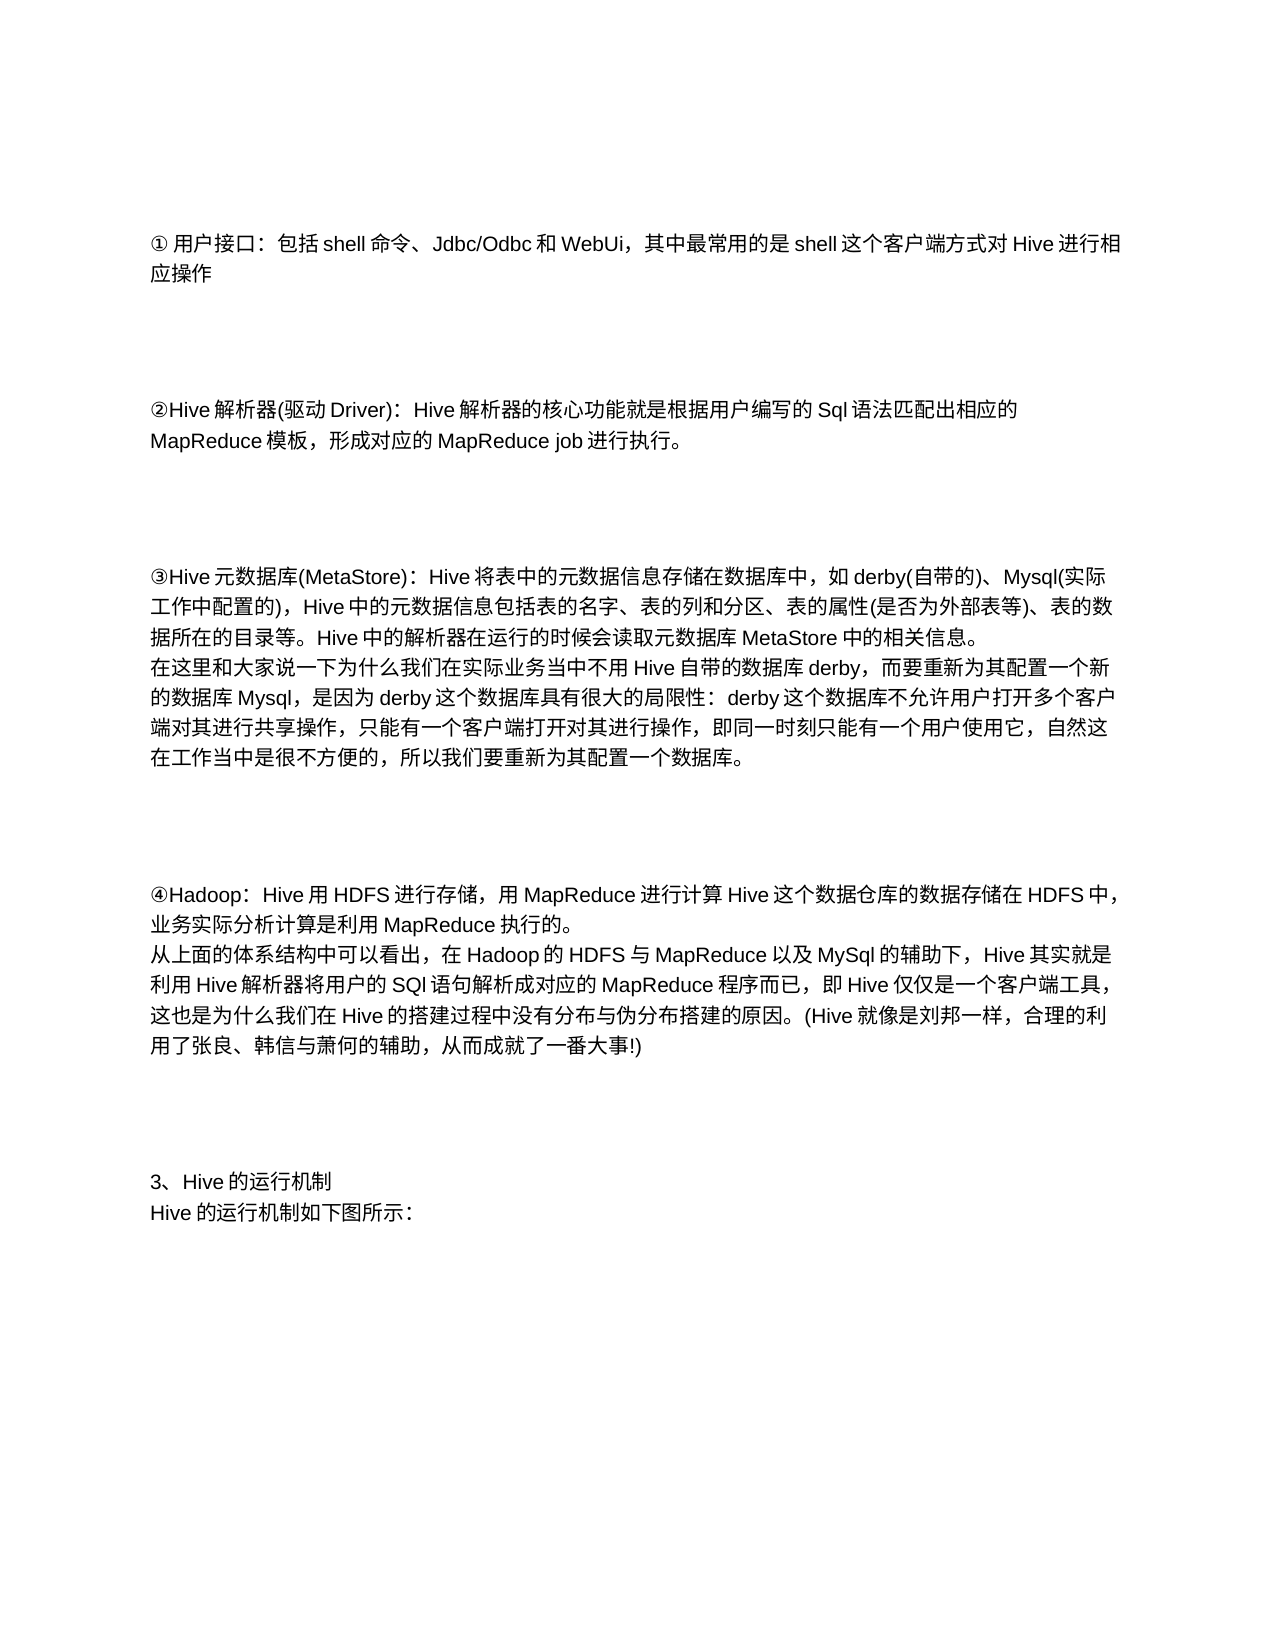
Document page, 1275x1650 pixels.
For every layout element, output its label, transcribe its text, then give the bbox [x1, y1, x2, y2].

text ③Hive元数据库(MetaStore)：Hive将表中的元数据信息存储在数据库中，如derby(自带的)、Mysql(实际工作中配置的)，Hive中的元数据信息包括表的名字、表的列和分区、表的属性(是否为外部表等)、表的数据所在的目录等。Hive中的解析器在运行的时候会读取元数据库MetaStore中的相关信息。 在这里和大家说一下为什么我们在实际业务当中不用Hive自带的数据库derby，而要重新为其配置一个新的数据库Mysql，是因为derby这个数据库具有很大的局限性：derby这个数据库不允许用户打开多个客户端对其进行共享操作，只能有一个客户端打开对其进行操作，即同一时刻只能有一个用户使用它，自然这在工作当中是很不方便的，所以我们要重新为其配置一个数据库。 [150, 536, 1125, 772]
text ①用户接口：包括shell命令、Jdbc/Odbc和WebUi，其中最常用的是shell这个客户端方式对Hive进行相应操作 [150, 203, 1125, 287]
text ②Hive解析器(驱动Driver)：Hive解析器的核心功能就是根据用户编写的Sql语法匹配出相应的MapReduce模板，形成对应的MapReduce job进行执行。 [150, 370, 1125, 454]
text 3、Hive的运行机制 Hive的运行机制如下图所示： Hive的运行机制正如图所示：创建完表之后，用户只需要根据业务需求编写Sql语句，而后将由Hive框架将Sql语句解析成对应的MapReduce程序，通过MapReduce计算框架运行job，便得到了我们最终的分析结果。 在Hive的运行过程中，用户只需要创建表、导入数据、编写Sql分析语句即可，剩下的过程将由Hive框架自动完成，而创建表、导入数据、编写Sql分析语句其实就是数据库的知识了，Hive的运行过程也说明了为什么Hive的存在大大降低了Hadoop的学习门槛以及为什么Hive在Hadoop家族中占有着那么重要的地位。 [150, 1166, 1125, 1226]
text ④Hadoop：Hive用HDFS进行存储，用MapReduce进行计算Hive这个数据仓库的数据存储在HDFS中，业务实际分析计算是利用MapReduce执行的。 从上面的体系结构中可以看出，在Hadoop的HDFS与MapReduce以及MySql的辅助下，Hive其实就是利用Hive解析器将用户的SQl语句解析成对应的MapReduce程序而已，即Hive仅仅是一个客户端工具，这也是为什么我们在Hive的搭建过程中没有分布与伪分布搭建的原因。(Hive就像是刘邦一样，合理的利用了张良、韩信与萧何的辅助，从而成就了一番大事!) [150, 854, 1125, 1083]
